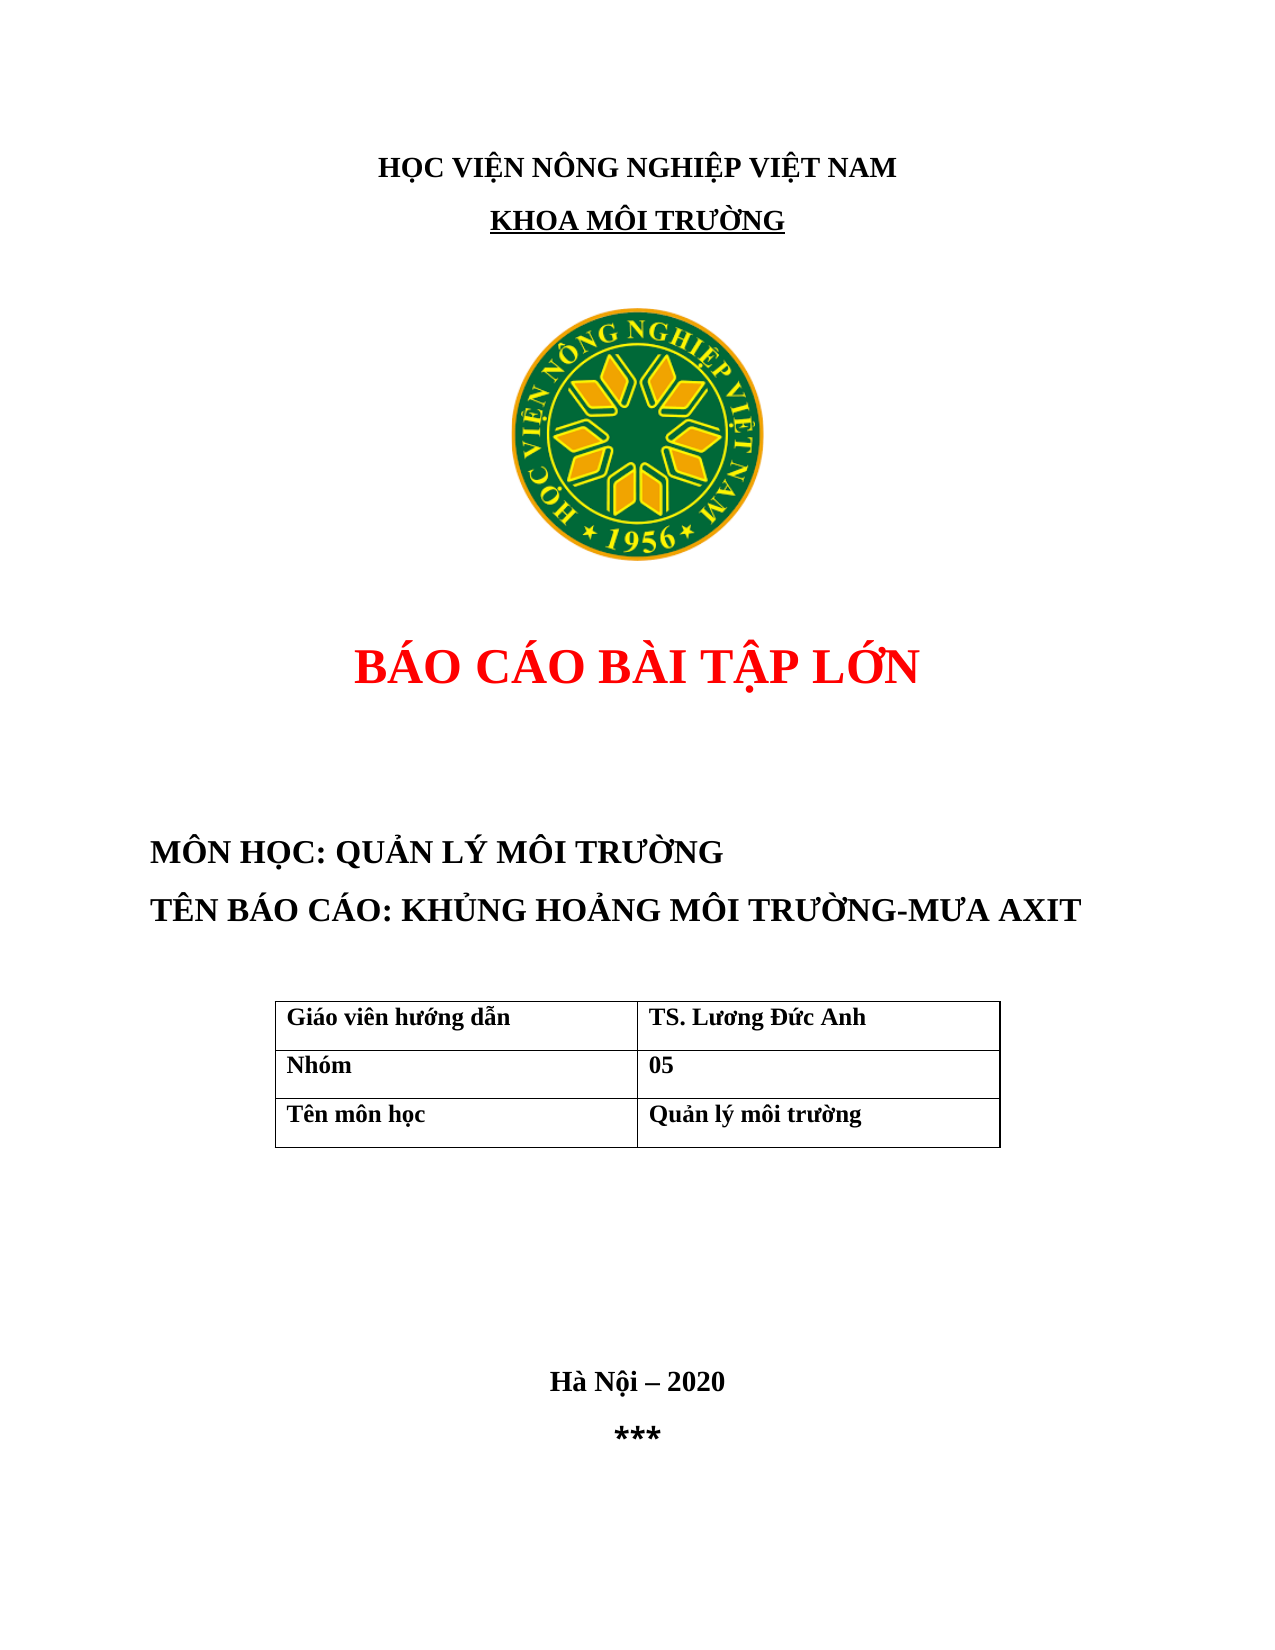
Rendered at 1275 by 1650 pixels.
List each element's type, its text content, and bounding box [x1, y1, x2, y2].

text TÊN BÁO CÁO: KHỦNG HOẢNG MÔI TRƯỜNG-MƯA AXIT [150, 890, 1125, 928]
text Hà Nội – 2020 [150, 1364, 1125, 1398]
text KHOA MÔI TRƯỜNG [150, 203, 1125, 236]
text HỌC VIỆN NÔNG NGHIỆP VIỆT NAM [150, 150, 1125, 183]
table_header TS. Lương Đức Anh [638, 1002, 999, 1049]
picture [511, 308, 764, 561]
table_cell Tên môn học [276, 1099, 637, 1147]
text BÁO CÁO BÀI TẬP LỚN [150, 637, 1125, 695]
table_cell Quản lý môi trường [638, 1099, 999, 1147]
table_header Giáo viên hướng dẫn [276, 1002, 637, 1049]
text *** [150, 1417, 1125, 1457]
text MÔN HỌC: QUẢN LÝ MÔI TRƯỜNG [150, 832, 1125, 870]
table_cell Nhóm [276, 1051, 637, 1098]
table_cell 05 [638, 1051, 999, 1098]
